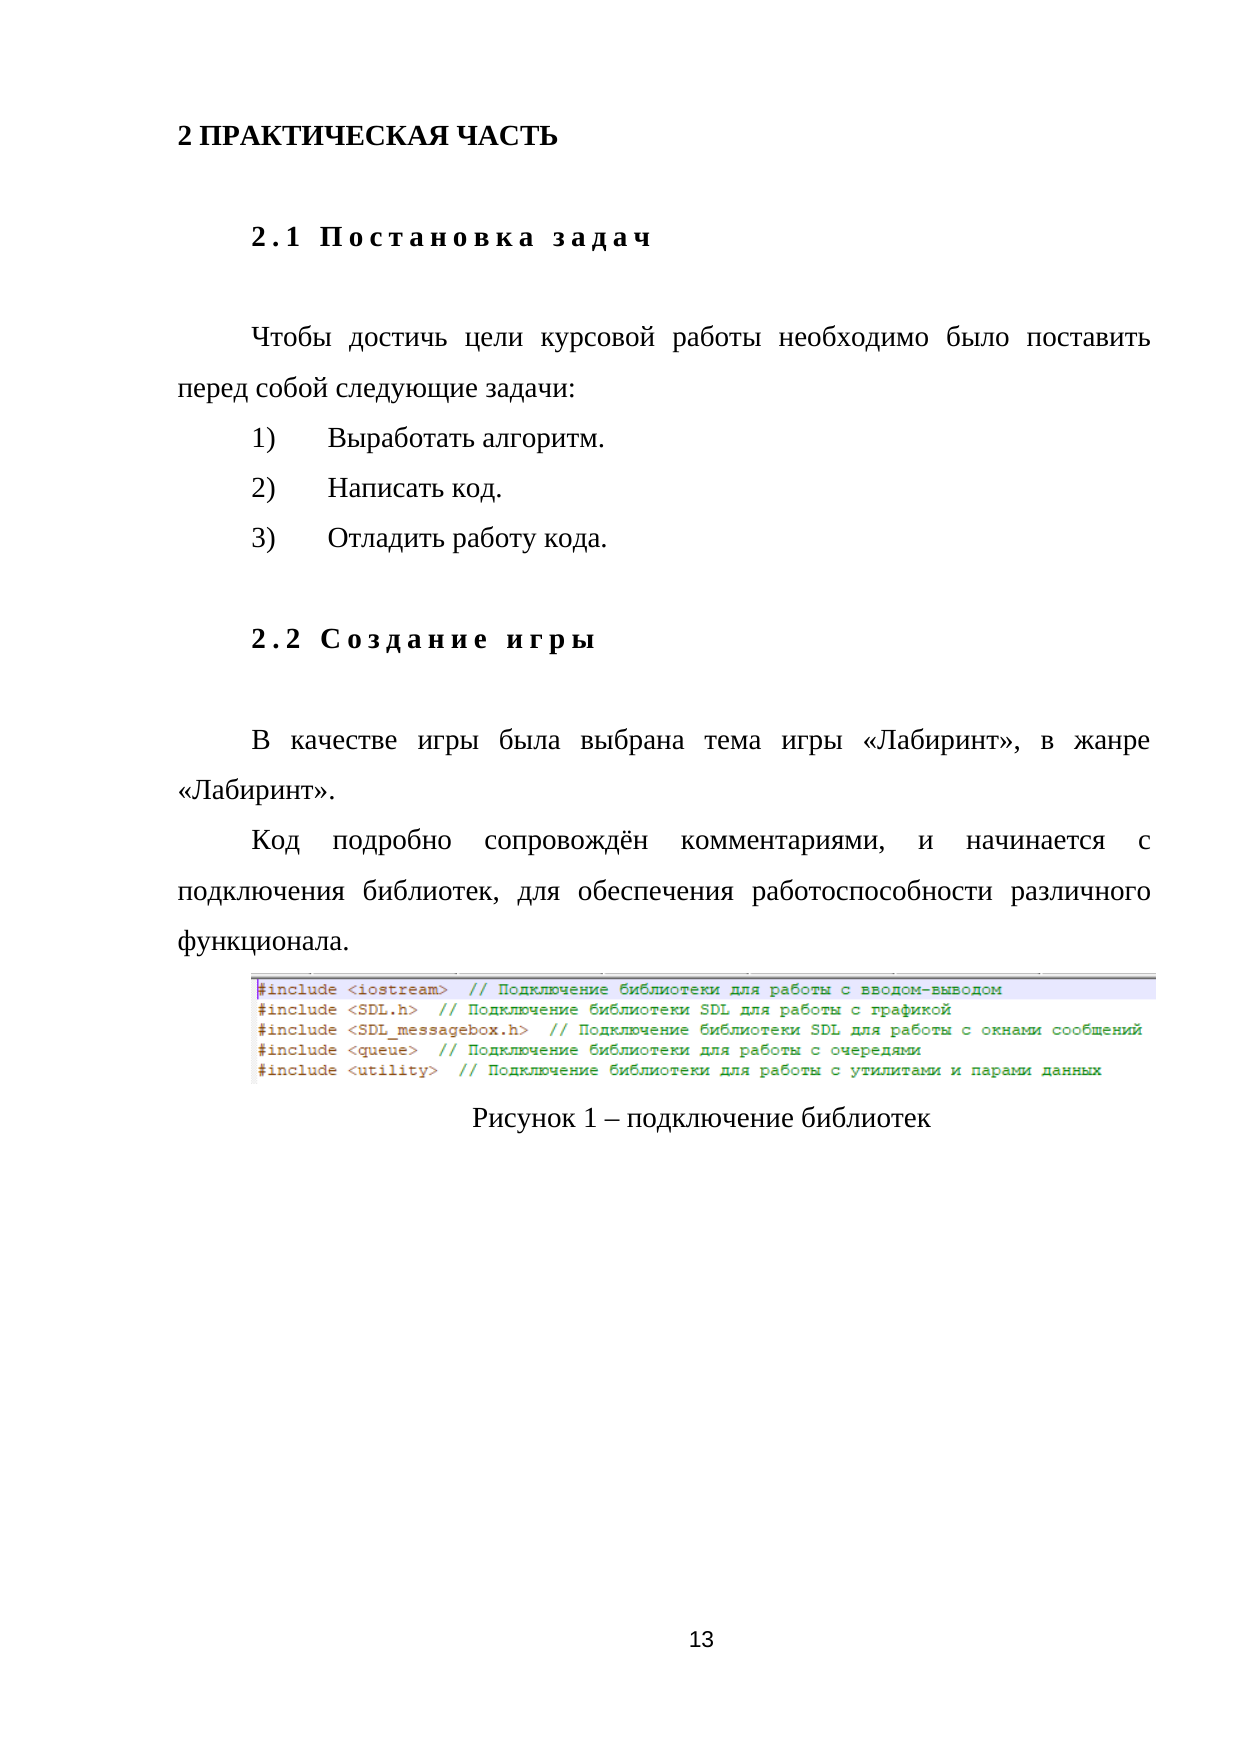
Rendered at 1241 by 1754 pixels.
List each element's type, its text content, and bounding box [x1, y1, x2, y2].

text В качестве игры была выбрана тема игры «Лабиринт», в жанре «Лабиринт». [177, 722, 1152, 806]
picture [251, 973, 1156, 1084]
list Выработать алгоритм. [177, 420, 1152, 453]
list Отладить работу кода. [177, 521, 1152, 554]
list Написать код. [177, 470, 1152, 504]
text Рисунок 1 – подключение библиотек [177, 1101, 1152, 1134]
text 2.1 Постановка задач [177, 219, 1152, 252]
text 2.2 Создание игры [177, 621, 1152, 655]
text Чтобы достичь цели курсовой работы необходимо было поставить перед собой следующие задачи: [177, 319, 1152, 403]
text Код подробно сопровождён комментариями, и начинается с подключения библиотек, для обеспечения работоспособности различного функционала. [177, 822, 1152, 957]
text 2 ПРАКТИЧЕСКАЯ ЧАСТЬ [177, 118, 1152, 152]
